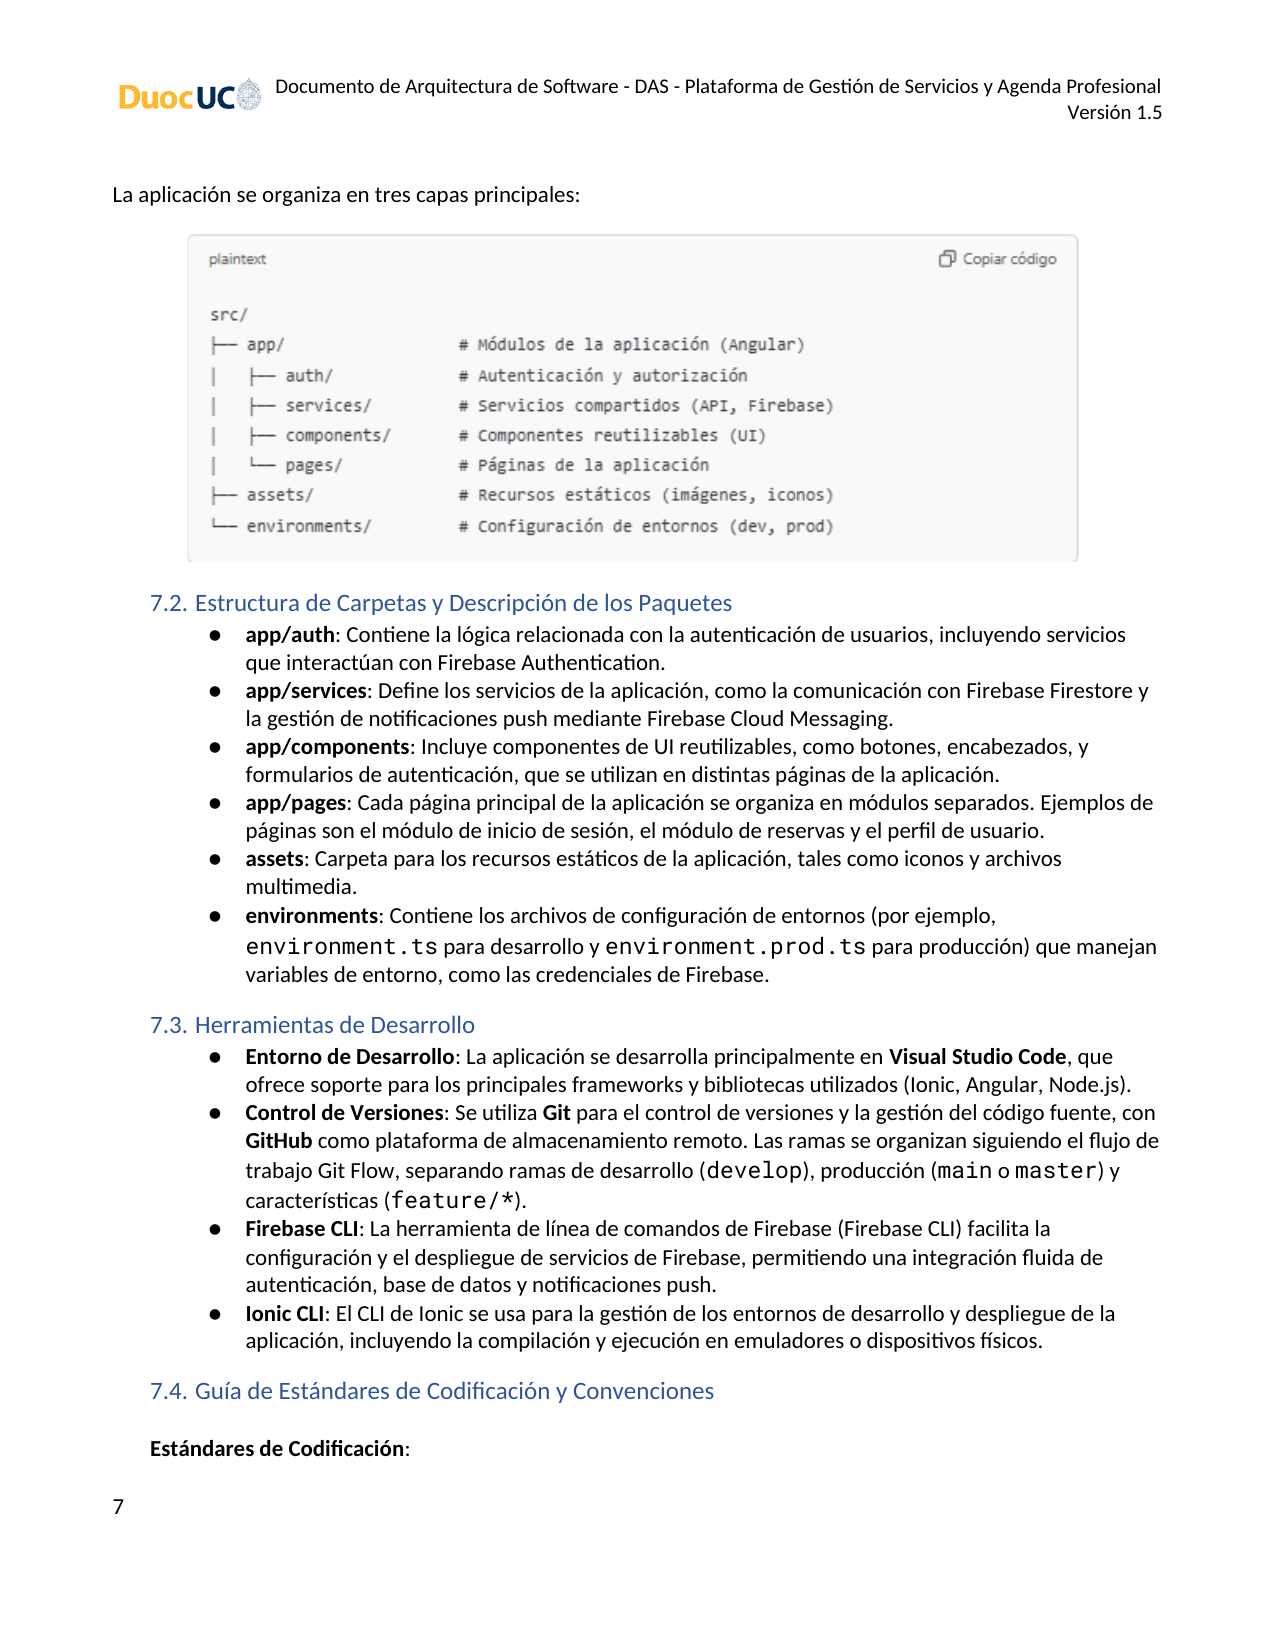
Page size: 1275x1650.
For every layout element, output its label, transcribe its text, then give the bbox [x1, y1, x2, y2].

list Control de Versiones: Se utiliza Git para el control de versiones y la gestión del código fuente, con GitHub como plataforma de almacenamiento remoto. Las ramas se organizan siguiendo el flujo de trabajo Git Flow, separando ramas de desarrollo (develop), producción (main o master) y características (feature/*). [208, 1098, 1162, 1214]
list Ionic CLI: El CLI de Ionic se usa para la gestión de los entornos de desarrollo y despliegue de la aplicación, incluyendo la compilación y ejecución en emuladores o dispositivos físicos. [208, 1299, 1162, 1355]
list app/components: Incluye componentes de UI reutilizables, como botones, encabezados, y formularios de autenticación, que se utilizan en distintas páginas de la aplicación. [208, 732, 1162, 788]
text La aplicación se organiza en tres capas principales: [112, 181, 1162, 209]
list Entorno de Desarrollo: La aplicación se desarrolla principalmente en Visual Studio Code, que ofrece soporte para los principales frameworks y bibliotecas utilizados (Ionic, Angular, Node.js). [208, 1042, 1162, 1098]
picture [112, 75, 266, 113]
list environments: Contiene los archivos de configuración de entornos (por ejemplo, environment.ts para desarrollo y environment.prod.ts para producción) que manejan variables de entorno, como las credenciales de Firebase. [208, 900, 1162, 988]
subtitle Guía de Estándares de Codificación y Convenciones [150, 1376, 1162, 1406]
text Estándares de Codificación: [150, 1434, 1162, 1462]
list app/auth: Contiene la lógica relacionada con la autenticación de usuarios, incluyendo servicios que interactúan con Firebase Authentication. [208, 620, 1162, 676]
list assets: Carpeta para los recursos estáticos de la aplicación, tales como iconos y archivos multimedia. [208, 844, 1162, 900]
subtitle Estructura de Carpetas y Descripción de los Paquetes [150, 587, 1162, 617]
list Firebase CLI: La herramienta de línea de comandos de Firebase (Firebase CLI) facilita la configuración y el despliegue de servicios de Firebase, permitiendo una integración fluida de autenticación, base de datos y notificaciones push. [208, 1214, 1162, 1299]
subtitle Herramientas de Desarrollo [150, 1009, 1162, 1040]
picture [187, 233, 1088, 562]
list app/pages: Cada página principal de la aplicación se organiza en módulos separados. Ejemplos de páginas son el módulo de inicio de sesión, el módulo de reservas y el perfil de usuario. [208, 788, 1162, 844]
list app/services: Define los servicios de la aplicación, como la comunicación con Firebase Firestore y la gestión de notificaciones push mediante Firebase Cloud Messaging. [208, 676, 1162, 732]
